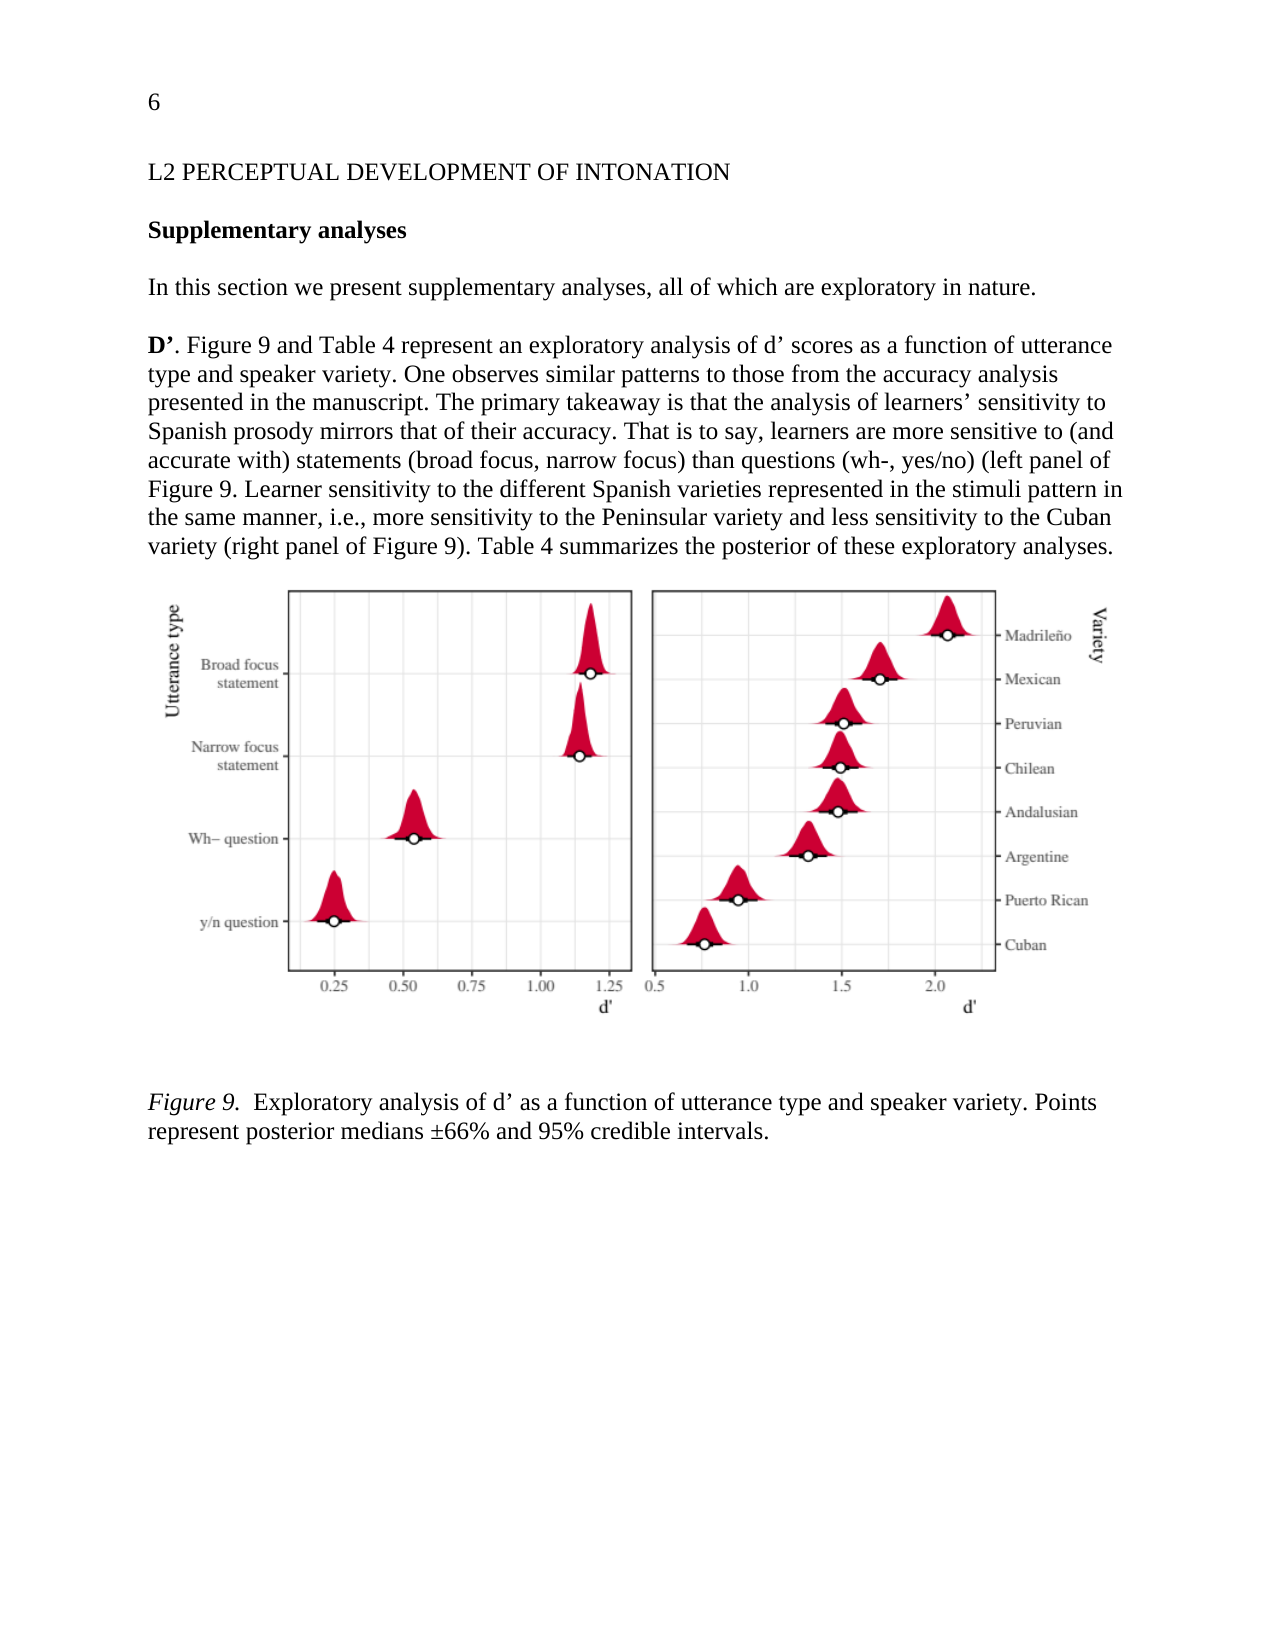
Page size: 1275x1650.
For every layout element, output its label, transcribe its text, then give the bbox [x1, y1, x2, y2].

text Figure 9. Exploratory analysis of d’ as a function of utterance type and speaker variety. Points represent posterior medians ±66% and 95% credible intervals. [148, 1087, 1127, 1144]
subtitle Supplementary analyses [148, 215, 1127, 244]
text D’. Figure 9 and Table 4 represent an exploratory analysis of d’ scores as a function of utterance type and speaker variety. One observes similar patterns to those from the accuracy analysis presented in the manuscript. The primary takeaway is that the analysis of learners’ sensitivity to Spanish prosody mirrors that of their accuracy. That is to say, learners are more sensitive to (and accurate with) statements (broad focus, narrow focus) than questions (wh-, yes/no) (left panel of Figure 9. Learner sensitivity to the different Spanish varieties represented in the stimuli pattern in the same manner, i.e., more sensitivity to the Peninsular variety and less sensitivity to the Cuban variety (right panel of Figure 9). Table 4 summarizes the posterior of these exploratory analyses. [148, 330, 1127, 560]
text In this section we present supplementary analyses, all of which are exploratory in nature. [148, 272, 1127, 301]
